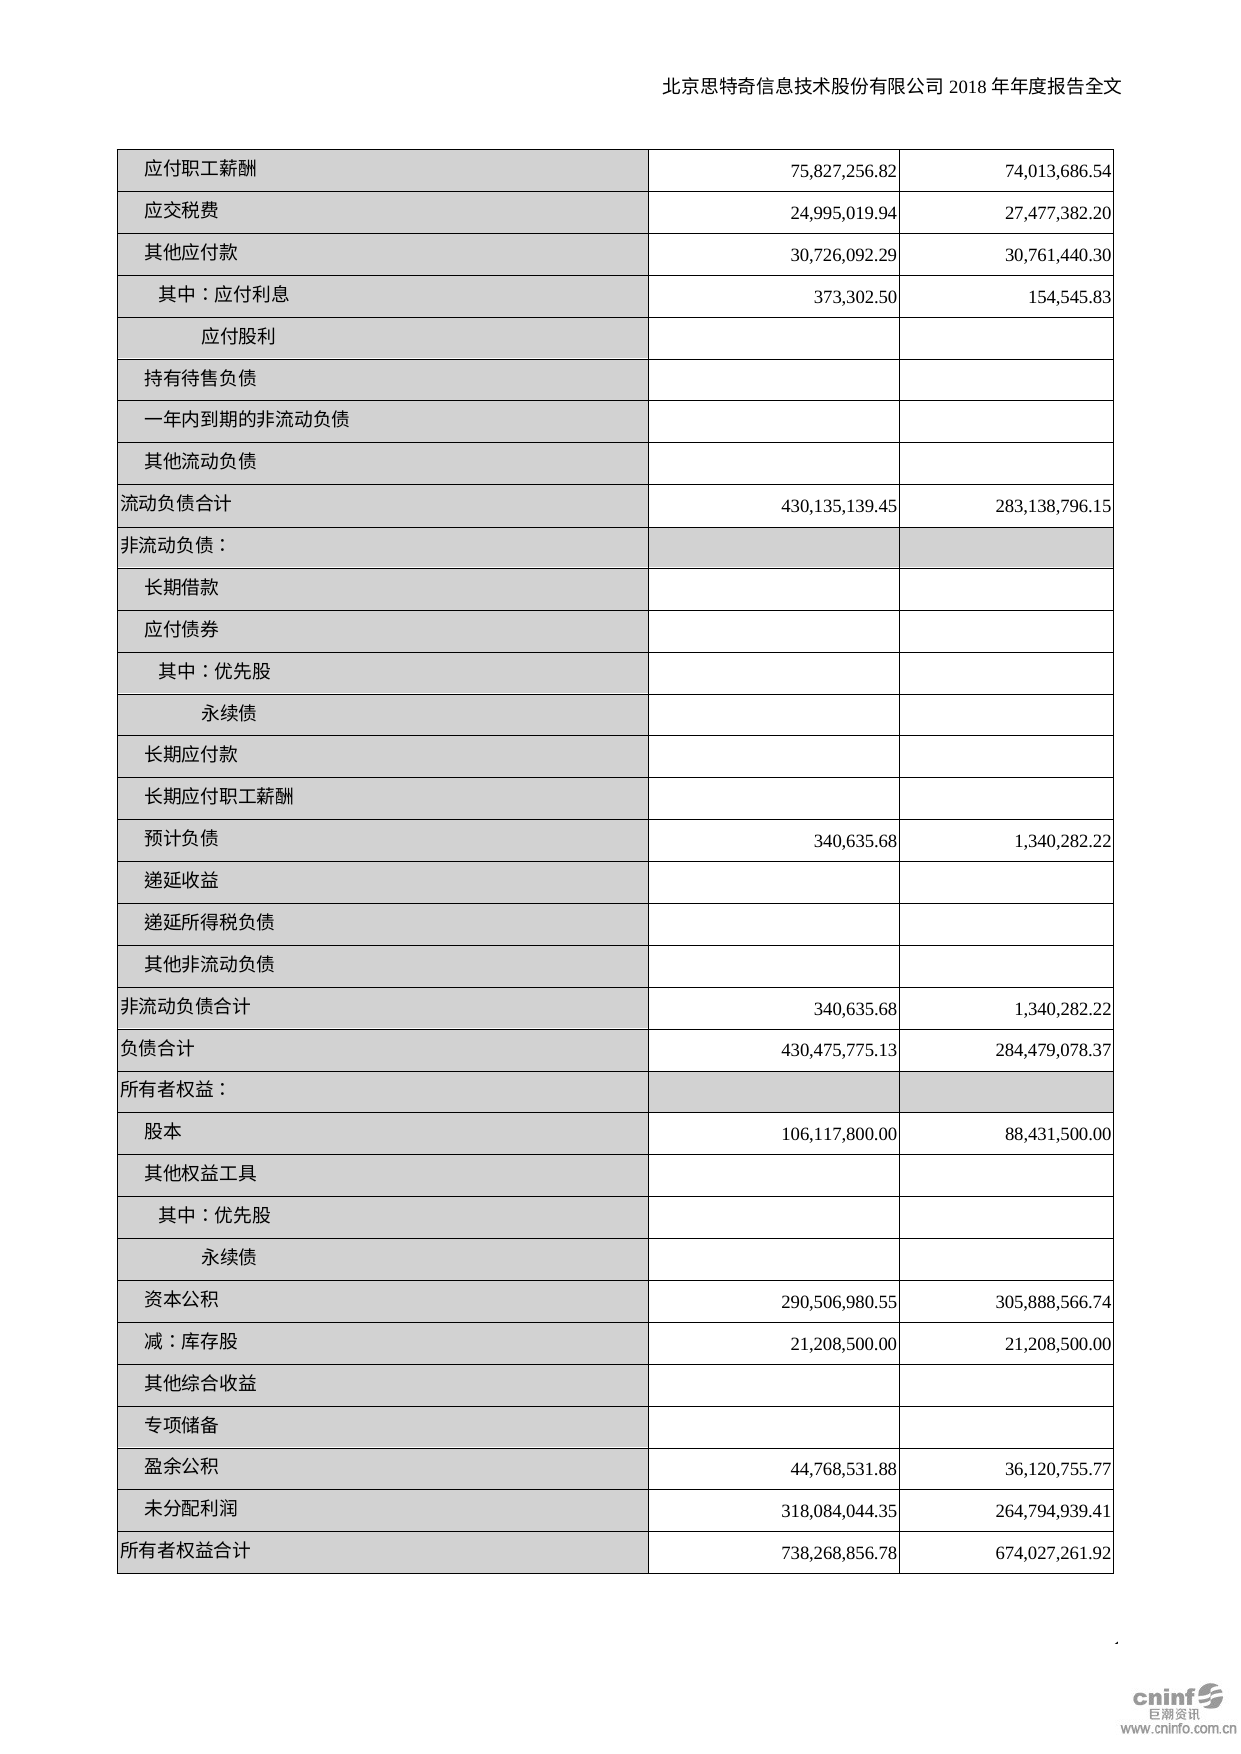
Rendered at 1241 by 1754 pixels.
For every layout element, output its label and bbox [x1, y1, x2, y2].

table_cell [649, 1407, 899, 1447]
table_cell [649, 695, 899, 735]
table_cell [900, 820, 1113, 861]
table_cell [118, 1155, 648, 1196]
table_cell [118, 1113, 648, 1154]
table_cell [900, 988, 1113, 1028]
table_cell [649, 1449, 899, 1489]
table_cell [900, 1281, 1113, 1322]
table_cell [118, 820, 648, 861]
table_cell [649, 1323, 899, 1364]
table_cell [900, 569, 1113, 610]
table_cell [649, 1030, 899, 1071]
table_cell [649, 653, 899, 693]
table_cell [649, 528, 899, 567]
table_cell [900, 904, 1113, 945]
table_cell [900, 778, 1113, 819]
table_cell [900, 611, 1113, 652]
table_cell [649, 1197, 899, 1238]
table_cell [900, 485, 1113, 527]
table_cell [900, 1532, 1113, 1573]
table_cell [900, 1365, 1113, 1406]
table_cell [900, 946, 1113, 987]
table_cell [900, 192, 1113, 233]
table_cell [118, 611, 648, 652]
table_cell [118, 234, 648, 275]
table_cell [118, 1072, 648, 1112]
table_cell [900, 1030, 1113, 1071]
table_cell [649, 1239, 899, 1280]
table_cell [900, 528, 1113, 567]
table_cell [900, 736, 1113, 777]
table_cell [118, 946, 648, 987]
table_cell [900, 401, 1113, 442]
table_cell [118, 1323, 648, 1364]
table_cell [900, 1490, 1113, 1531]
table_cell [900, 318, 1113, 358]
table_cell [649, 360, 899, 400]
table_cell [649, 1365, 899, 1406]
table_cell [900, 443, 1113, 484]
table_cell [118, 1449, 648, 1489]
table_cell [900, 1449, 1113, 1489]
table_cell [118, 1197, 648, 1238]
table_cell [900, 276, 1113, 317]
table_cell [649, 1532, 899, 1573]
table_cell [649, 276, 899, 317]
picture [1115, 1680, 1240, 1737]
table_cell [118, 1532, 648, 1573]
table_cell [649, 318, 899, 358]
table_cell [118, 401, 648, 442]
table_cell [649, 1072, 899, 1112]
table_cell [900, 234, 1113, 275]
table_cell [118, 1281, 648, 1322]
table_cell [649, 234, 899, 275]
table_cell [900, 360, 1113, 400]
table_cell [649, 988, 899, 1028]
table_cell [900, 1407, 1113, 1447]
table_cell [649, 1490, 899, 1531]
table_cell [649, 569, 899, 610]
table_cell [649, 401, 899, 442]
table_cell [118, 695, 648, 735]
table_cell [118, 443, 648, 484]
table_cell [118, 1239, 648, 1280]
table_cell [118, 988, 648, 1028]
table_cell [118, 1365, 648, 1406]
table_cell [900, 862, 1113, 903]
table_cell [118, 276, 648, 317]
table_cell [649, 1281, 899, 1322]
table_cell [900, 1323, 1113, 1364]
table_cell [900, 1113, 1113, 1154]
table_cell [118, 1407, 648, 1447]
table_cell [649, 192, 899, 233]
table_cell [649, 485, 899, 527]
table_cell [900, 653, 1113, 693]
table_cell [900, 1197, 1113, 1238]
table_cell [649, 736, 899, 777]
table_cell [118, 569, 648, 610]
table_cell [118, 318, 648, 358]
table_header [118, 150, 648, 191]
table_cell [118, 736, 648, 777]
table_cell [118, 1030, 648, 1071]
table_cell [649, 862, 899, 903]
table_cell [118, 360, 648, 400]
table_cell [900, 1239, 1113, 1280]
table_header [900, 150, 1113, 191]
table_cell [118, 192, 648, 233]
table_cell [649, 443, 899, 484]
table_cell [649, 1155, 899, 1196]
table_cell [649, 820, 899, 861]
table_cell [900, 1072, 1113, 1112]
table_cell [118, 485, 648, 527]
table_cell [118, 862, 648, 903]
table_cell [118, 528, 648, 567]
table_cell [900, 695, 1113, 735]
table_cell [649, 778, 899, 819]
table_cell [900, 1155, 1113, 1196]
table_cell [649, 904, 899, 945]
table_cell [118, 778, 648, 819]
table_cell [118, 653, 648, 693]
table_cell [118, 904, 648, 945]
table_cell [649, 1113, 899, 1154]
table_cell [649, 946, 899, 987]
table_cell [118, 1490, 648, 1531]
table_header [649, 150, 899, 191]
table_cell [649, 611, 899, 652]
